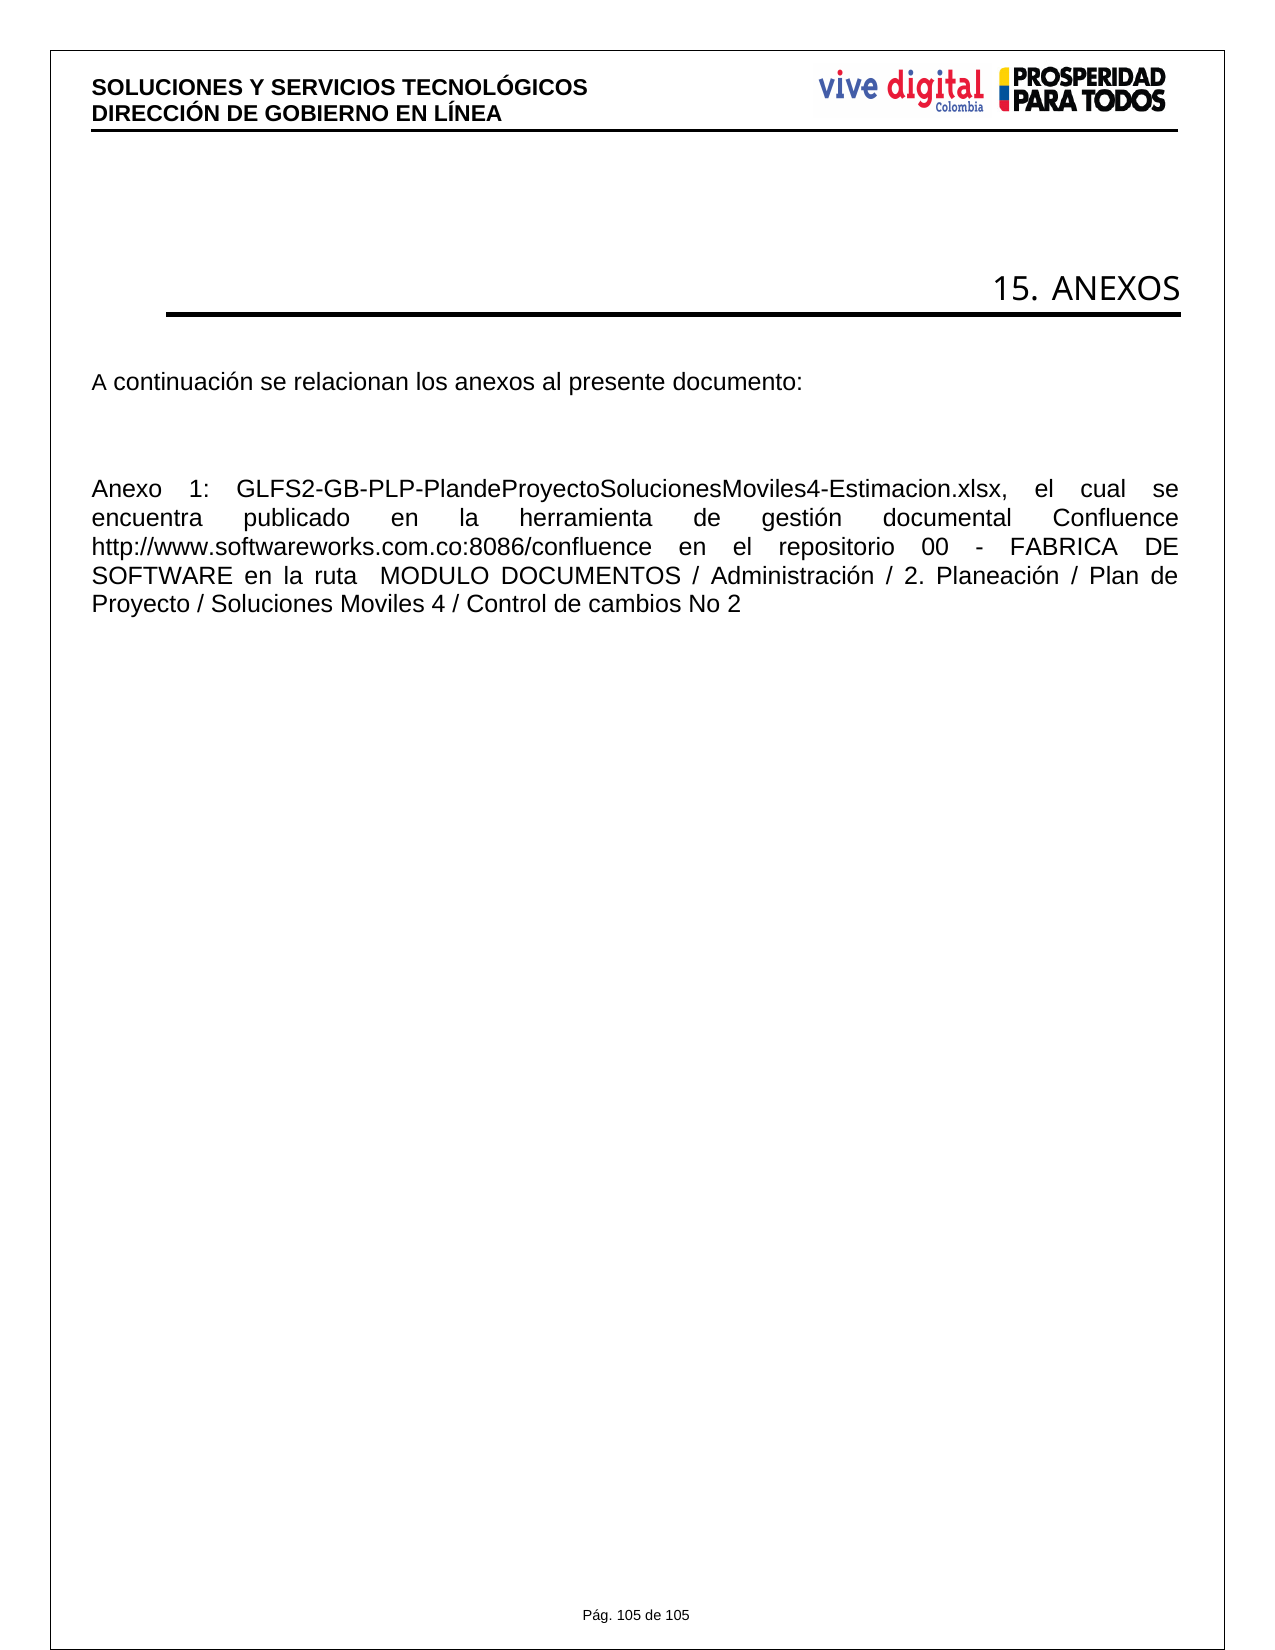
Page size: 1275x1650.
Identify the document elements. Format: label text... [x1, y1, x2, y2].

text ANEXOS [166, 265, 1181, 312]
text Anexo 1: GLFS2-GB-PLP-PlandeProyectoSolucionesMoviles4-Estimacion.xlsx, el cual se encuentra publicado en la herramienta de gestión documental Confluence http://www.softwareworks.com.co:8086/confluence en el repositorio 00 - FABRICA DE SOFTWARE en la ruta MODULO DOCUMENTOS / Administración / 2. Planeación / Plan de Proyecto / Soluciones Moviles 4 / Control de cambios No 2 [91, 474, 1181, 618]
text continuación se relacionan los anexos al presente documento: [91, 367, 1181, 396]
picture [813, 60, 1173, 120]
